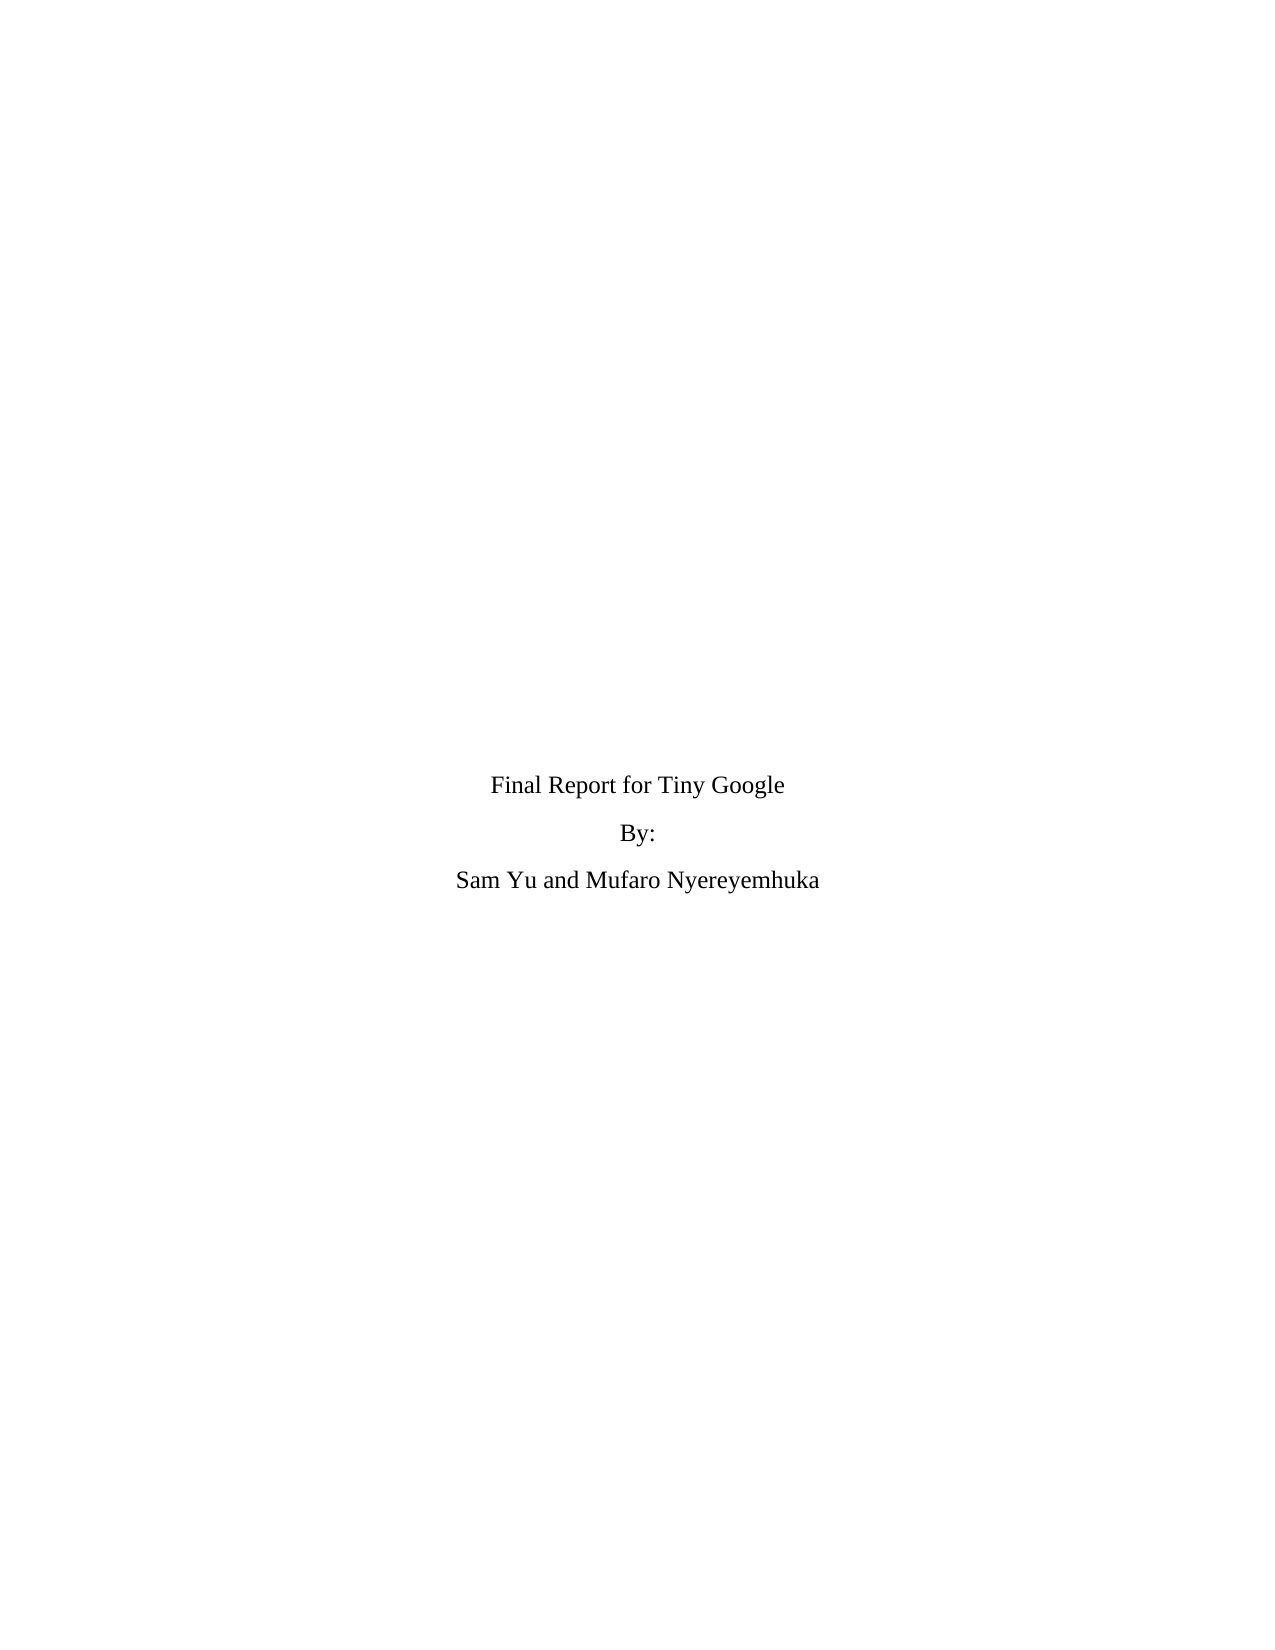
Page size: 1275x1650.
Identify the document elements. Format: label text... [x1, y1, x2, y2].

text Sam Yu and Mufaro Nyereyemhuka [150, 866, 1125, 894]
text By: [150, 818, 1125, 847]
text Final Report for Tiny Google [150, 770, 1125, 799]
